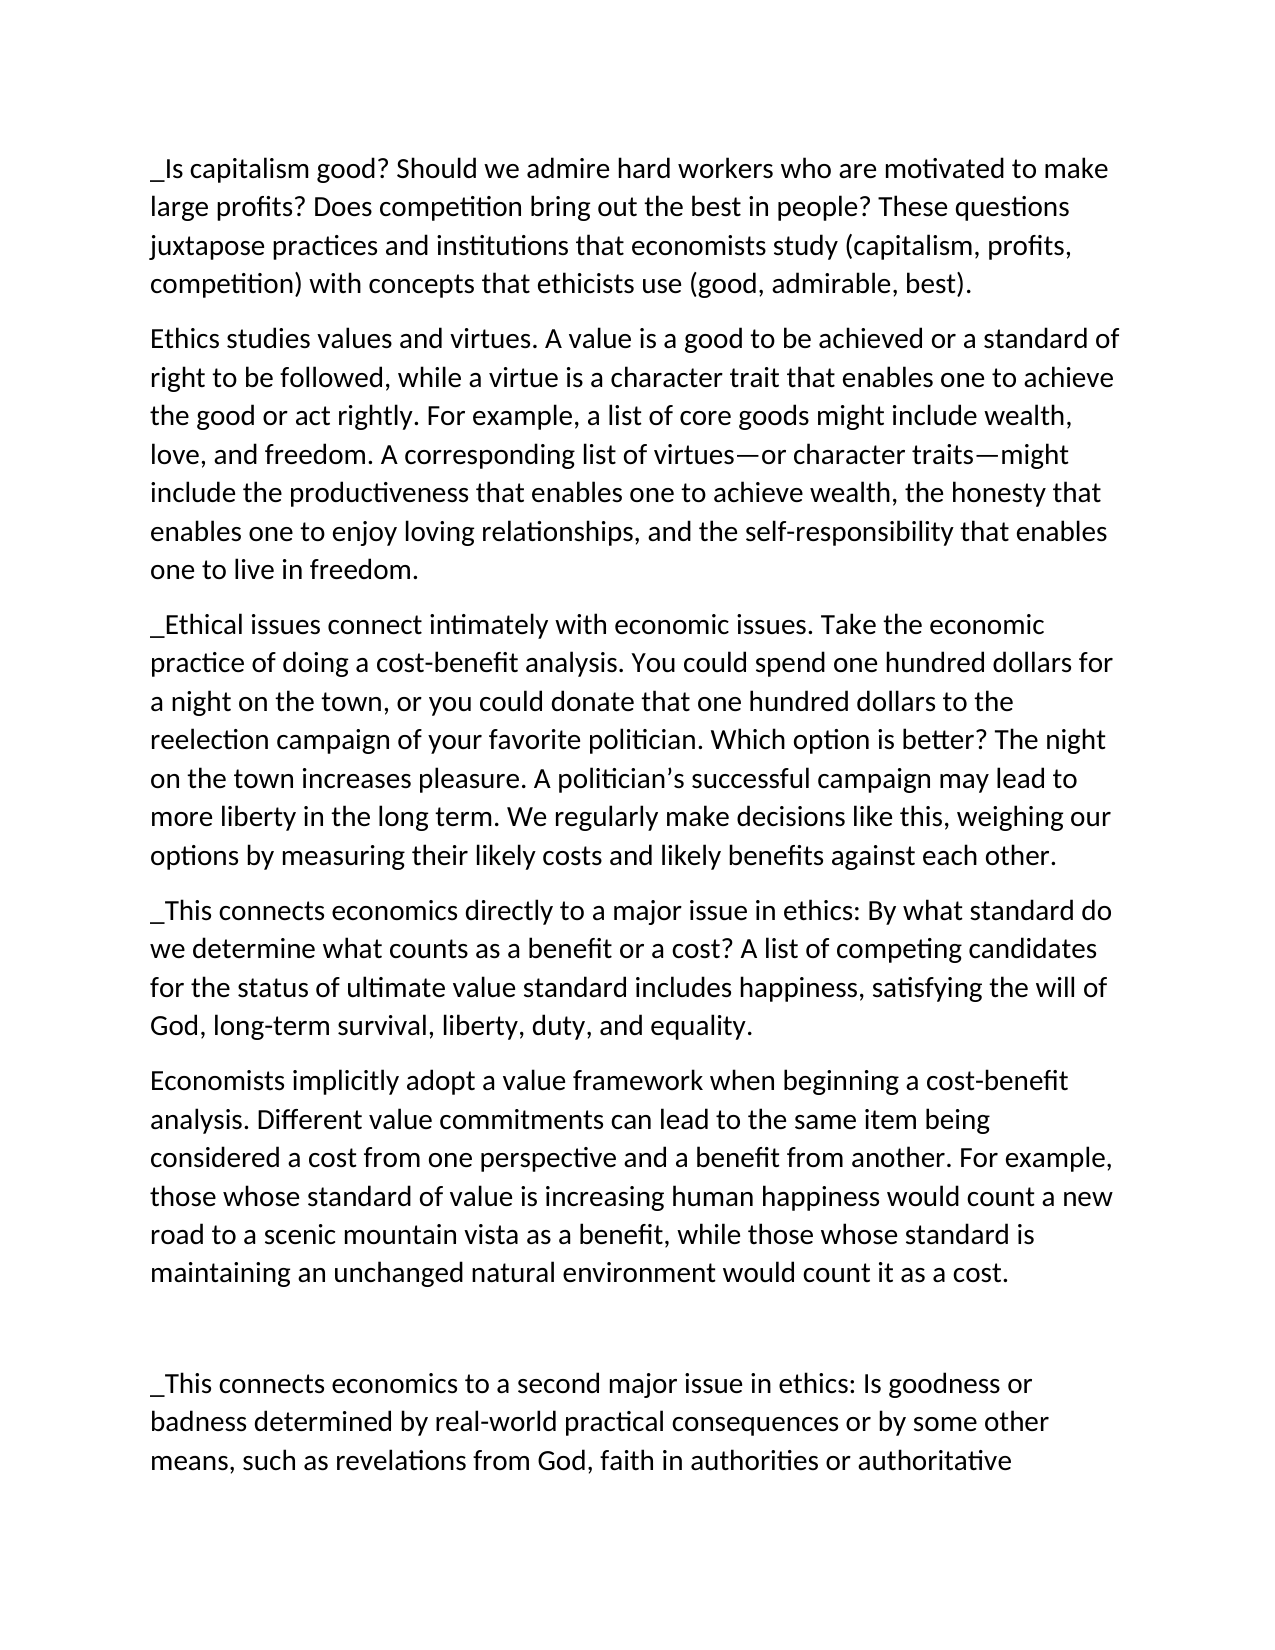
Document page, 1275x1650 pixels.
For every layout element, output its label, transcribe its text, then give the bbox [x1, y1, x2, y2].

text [150, 1365, 1125, 1477]
text Economists implicitly adopt a value framework when beginning a cost-benefit analysis. Different value commitments can lead to the same item being considered a cost from one perspective and a benefit from another. For example, those whose standard of value is increasing human happiness would count a new road to a scenic mountain vista as a benefit, while those whose standard is maintaining an unchanged natural environment would count it as a cost. [150, 1062, 1125, 1290]
text _Ethical issues connect intimately with economic issues. Take the economic practice of doing a cost-benefit analysis. You could spend one hundred dollars for a night on the town, or you could donate that one hundred dollars to the reelection campaign of your favorite politician. Which option is better? The night on the town increases pleasure. A politician’s successful campaign may lead to more liberty in the long term. We regularly make decisions like this, weighing our options by measuring their likely costs and likely benefits against each other. [150, 606, 1125, 872]
text _Is capitalism good? Should we admire hard workers who are motivated to make large profits? Does competition bring out the best in people? These questions juxtapose practices and institutions that economists study (capitalism, profits, competition) with concepts that ethicists use (good, admirable, best). [150, 150, 1125, 301]
text _This connects economics directly to a major issue in ethics: By what standard do we determine what counts as a benefit or a cost? A list of competing candidates for the status of ultimate value standard includes happiness, satisfying the will of God, long-term survival, liberty, duty, and equality. [150, 892, 1125, 1043]
text Ethics studies values and virtues. A value is a good to be achieved or a standard of right to be followed, while a virtue is a character trait that enables one to achieve the good or act rightly. For example, a list of core goods might include wealth, love, and freedom. A corresponding list of virtues—or character traits—might include the productiveness that enables one to achieve wealth, the honesty that enables one to enjoy loving relationships, and the self-responsibility that enables one to live in freedom. [150, 320, 1125, 587]
